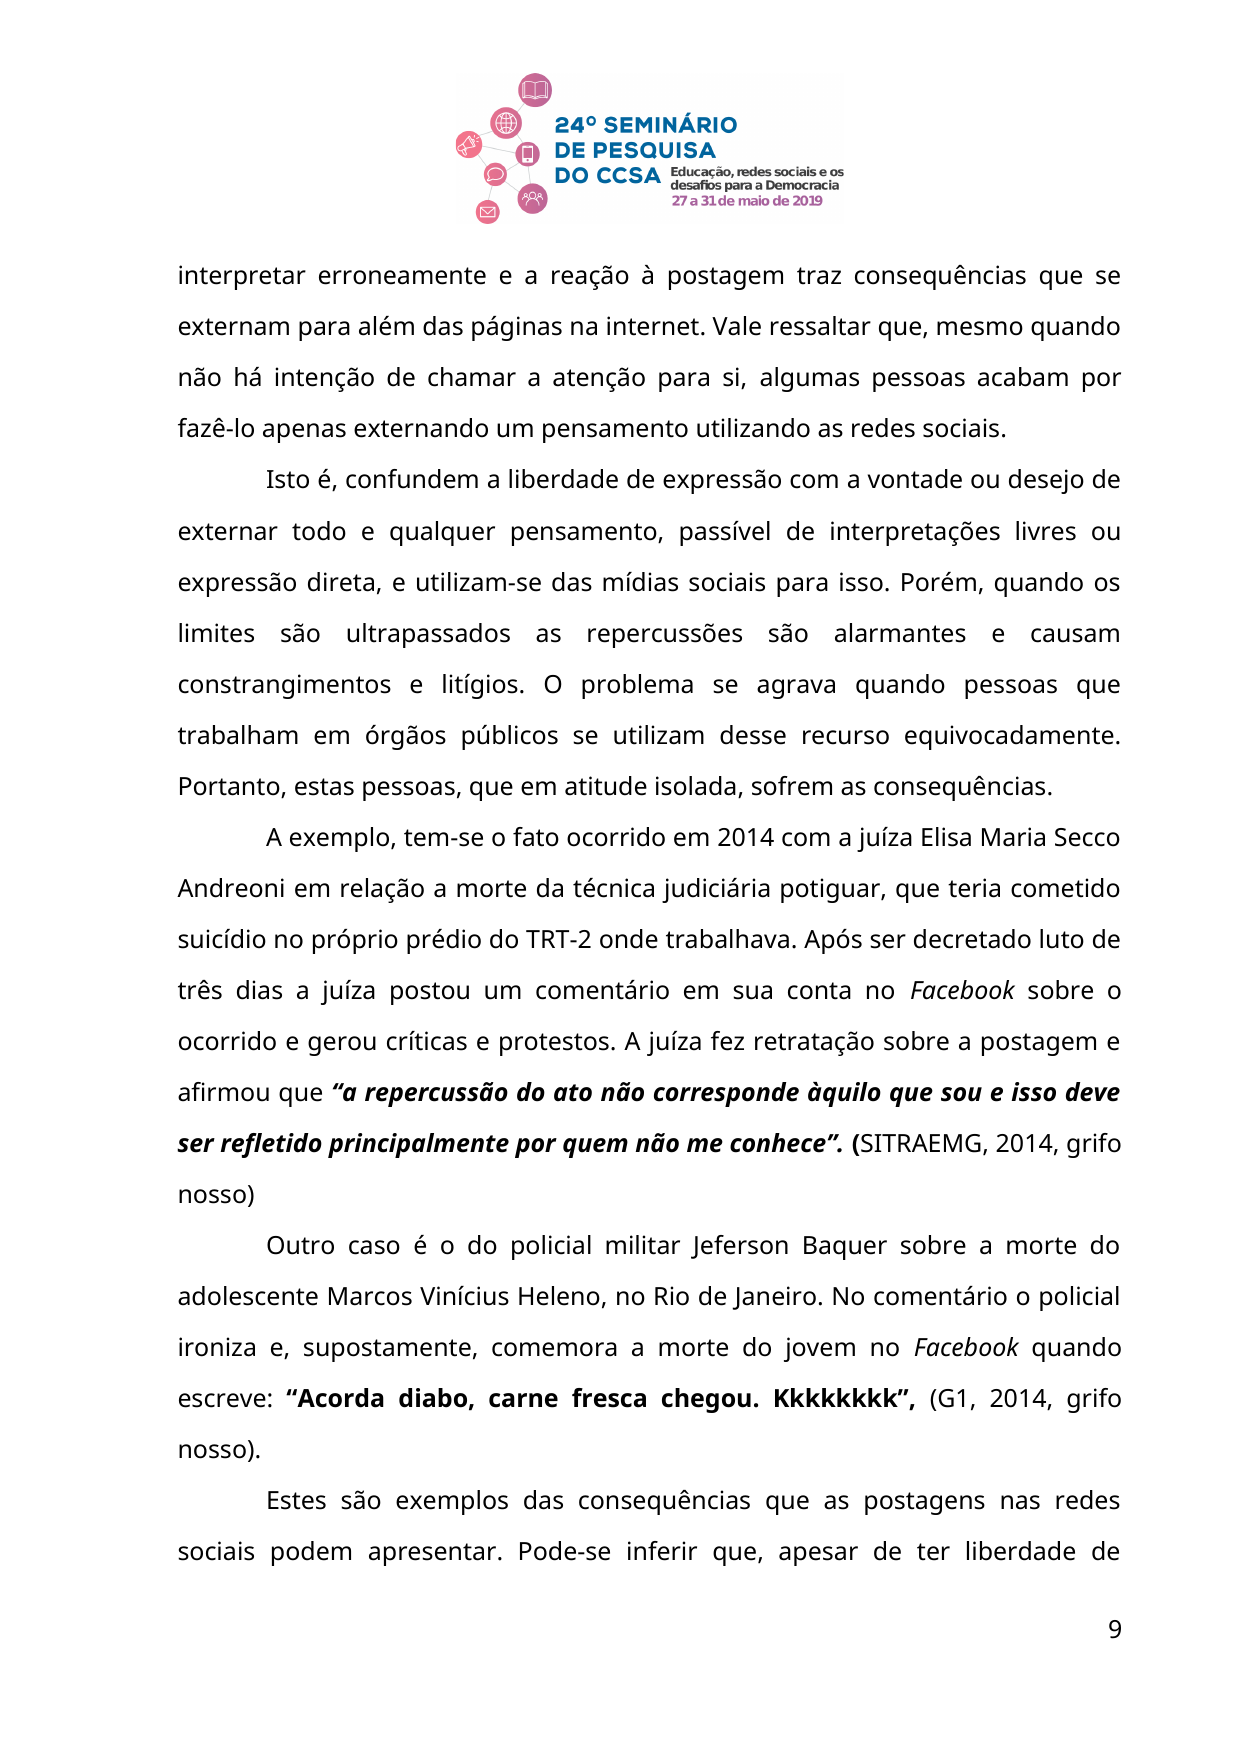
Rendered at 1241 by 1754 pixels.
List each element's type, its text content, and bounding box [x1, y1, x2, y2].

text A exemplo, tem-se o fato ocorrido em 2014 com a juíza Elisa Maria Secco Andreoni em relação a morte da técnica judiciária potiguar, que teria cometido suicídio no próprio prédio do TRT-2 onde trabalhava. Após ser decretado luto de três dias a juíza postou um comentário em sua conta no Facebook sobre o ocorrido e gerou críticas e protestos. A juíza fez retratação sobre a postagem e afirmou que “a repercussão do ato não corresponde àquilo que sou e isso deve ser refletido principalmente por quem não me conhece”. (SITRAEMG, 2014, grifo nosso) [177, 819, 1122, 1211]
text Isto é, confundem a liberdade de expressão com a vontade ou desejo de externar todo e qualquer pensamento, passível de interpretações livres ou expressão direta, e utilizam-se das mídias sociais para isso. Porém, quando os limites são ultrapassados as repercussões são alarmantes e causam constrangimentos e litígios. O problema se agrava quando pessoas que trabalham em órgãos públicos se utilizam desse recurso equivocadamente. Portanto, estas pessoas, que em atitude isolada, sofrem as consequências. [177, 462, 1122, 802]
picture [455, 73, 844, 224]
text Outro caso é o do policial militar Jeferson Baquer sobre a morte do adolescente Marcos Vinícius Heleno, no Rio de Janeiro. No comentário o policial ironiza e, supostamente, comemora a morte do jovem no Facebook quando escreve: “Acorda diabo, carne fresca chegou. Kkkkkkkk”, (G1, 2014, grifo nosso). [177, 1228, 1122, 1466]
